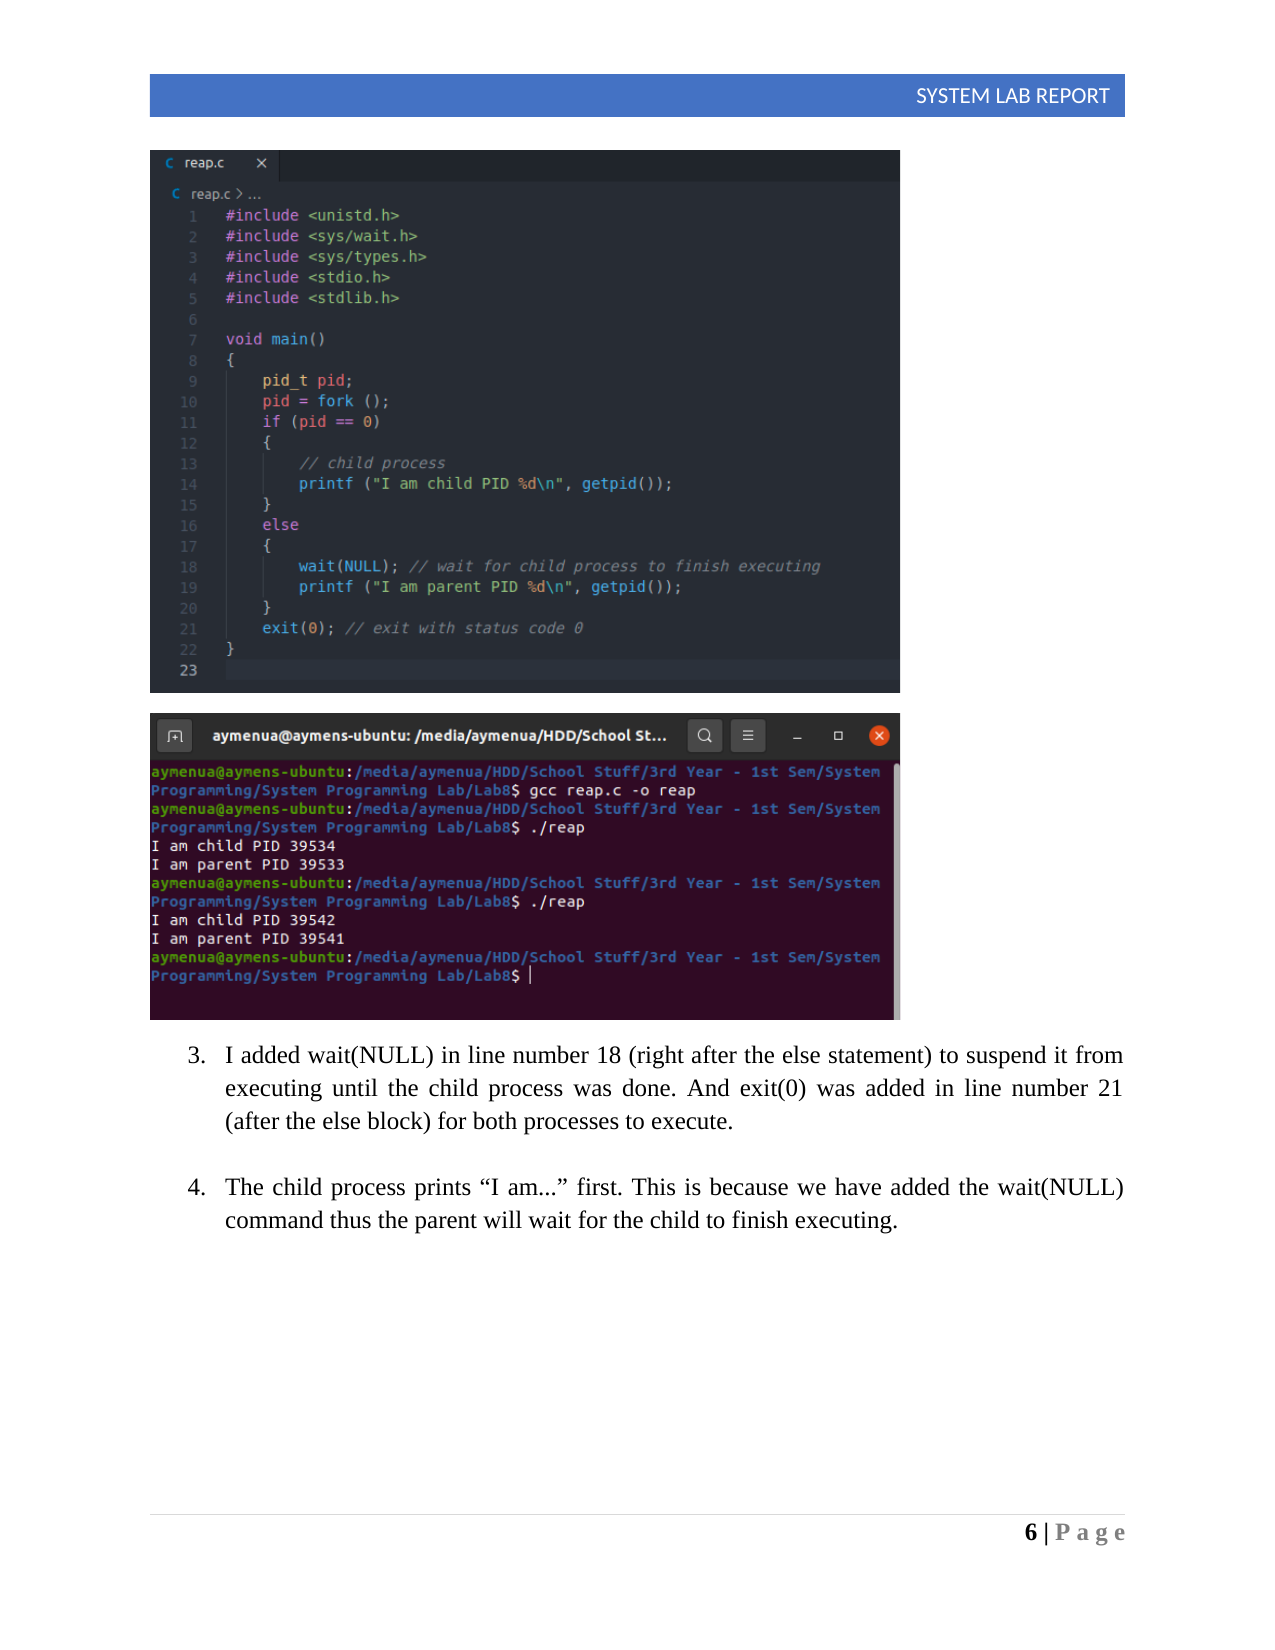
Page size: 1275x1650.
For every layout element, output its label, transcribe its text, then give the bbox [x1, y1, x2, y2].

list I added wait(NULL) in line number 18 (right after the else statement) to suspend it from executing until the child process was done. And exit(0) was added in line number 21 (after the else block) for both processes to execute. [187, 1040, 1125, 1135]
list The child process prints “I am...” first. This is because we have added the wait(NULL) command thus the parent will wait for the child to finish executing. [187, 1172, 1125, 1234]
picture [150, 713, 901, 1020]
picture [150, 150, 901, 693]
